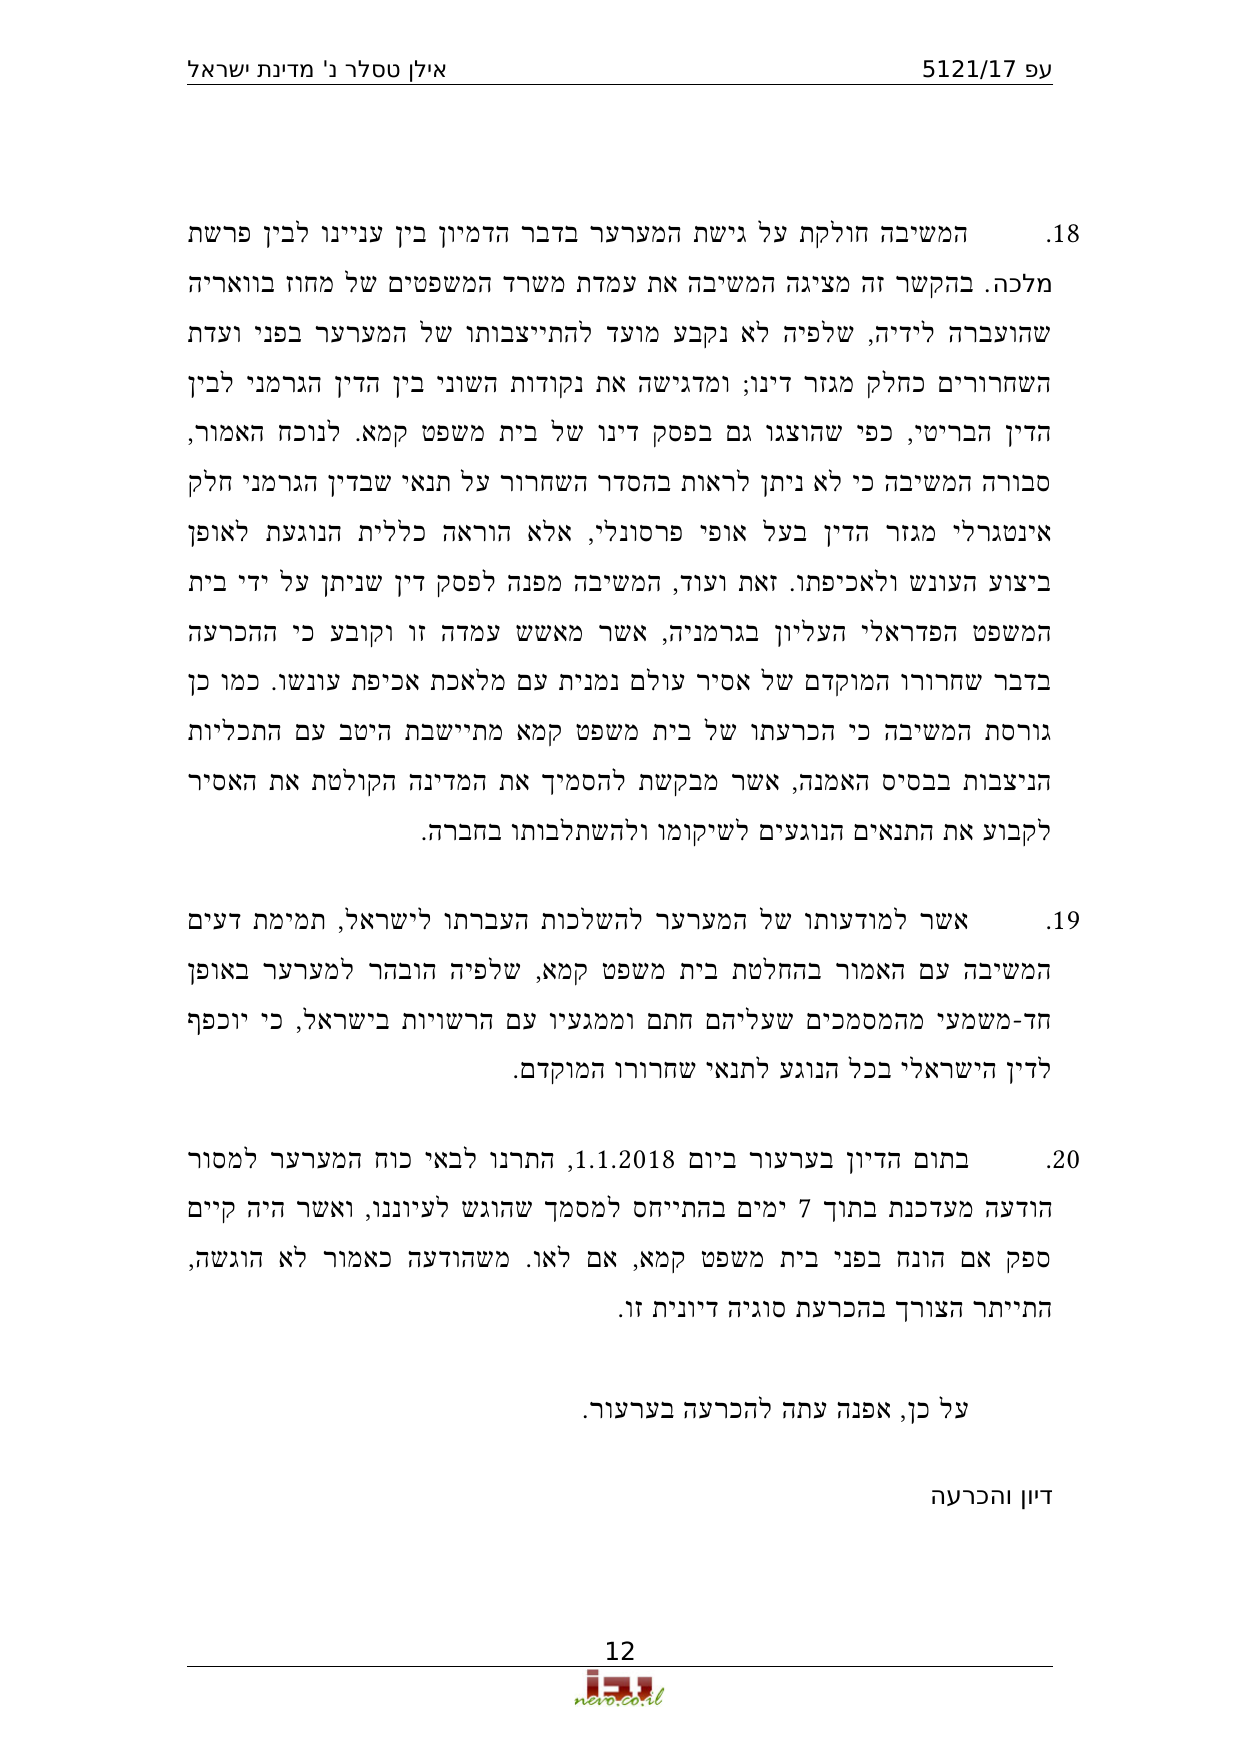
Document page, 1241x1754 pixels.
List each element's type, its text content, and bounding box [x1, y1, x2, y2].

list בתום הדיון בערעור ביום 1.1.2018, התרנו לבאי כוח המערער למסור הודעה מעדכנת בתוך 7 ימים בהתייחס למסמך שהוגש לעיוננו, ואשר היה קיים ספק אם הונח בפני בית משפט קמא, אם לאו. משהודעה כאמור לא הוגשה, התייתר הצורך בהכרעת סוגיה דיונית זו. [187, 1142, 1053, 1325]
text דיון והכרעה [187, 1482, 1053, 1511]
list אשר למודעותו של המערער להשלכות העברתו לישראל, תמימת דעים המשיבה עם האמור בהחלטת בית משפט קמא, שלפיה הובהר למערער באופן חד-משמעי מהמסמכים שעליהם חתם וממגעיו עם הרשויות בישראל, כי יוכפף לדין הישראלי בכל הנוגע לתנאי שחרורו המוקדם. [187, 903, 1053, 1086]
list המשיבה חולקת על גישת המערער בדבר הדמיון בין עניינו לבין פרשת מלכה. בהקשר זה מציגה המשיבה את עמדת משרד המשפטים של מחוז בוואריה שהועברה לידיה, שלפיה לא נקבע מועד להתייצבותו של המערער בפני ועדת השחרורים כחלק מגזר דינו; ומדגישה את נקודות השוני בין הדין הגרמני לבין הדין הבריטי, כפי שהוצגו גם בפסק דינו של בית משפט קמא. לנוכח האמור, סבורה המשיבה כי לא ניתן לראות בהסדר השחרור על תנאי שבדין הגרמני חלק אינטגרלי מגזר הדין בעל אופי פרסונלי, אלא הוראה כללית הנוגעת לאופן ביצוע העונש ולאכיפתו. זאת ועוד, המשיבה מפנה לפסק דין שניתן על ידי בית המשפט הפדראלי העליון בגרמניה, אשר מאשש עמדה זו וקובע כי ההכרעה בדבר שחרורו המוקדם של אסיר עולם נמנית עם מלאכת אכיפת עונשו. כמו כן גורסת המשיבה כי הכרעתו של בית משפט קמא מתיישבת היטב עם התכליות הניצבות בבסיס האמנה, אשר מבקשת להסמיך את המדינה הקולטת את האסיר לקבוע את התנאים הנוגעים לשיקומו ולהשתלבותו בחברה. [187, 217, 1053, 847]
list על כן, אפנה עתה להכרעה בערעור. [187, 1392, 1053, 1426]
picture [574, 1669, 666, 1707]
